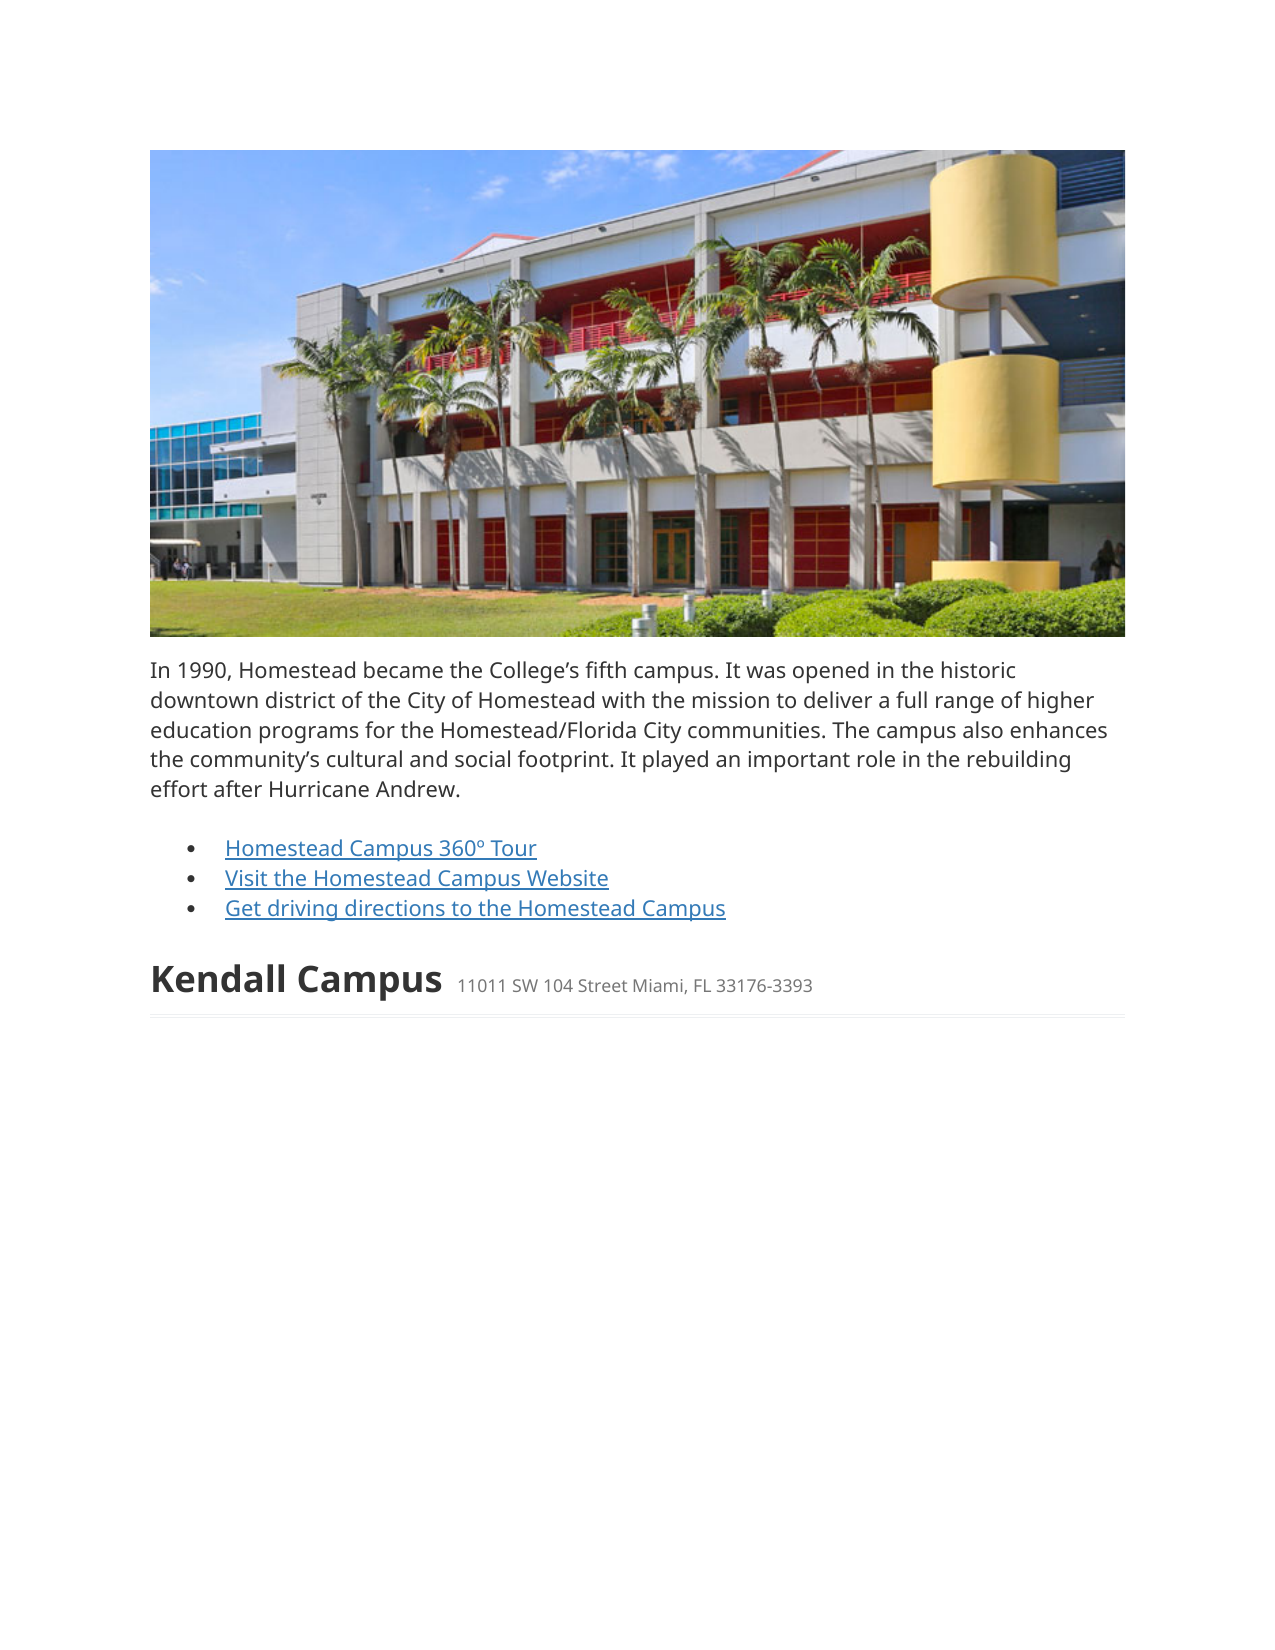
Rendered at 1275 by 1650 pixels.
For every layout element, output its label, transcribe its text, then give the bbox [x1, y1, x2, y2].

list Get driving directions to the Homestead Campus [187, 893, 1125, 922]
subtitle Kendall Campus 11011 SW 104 Street Miami, FL 33176-3393 [150, 954, 1125, 1014]
list Homestead Campus 360º Tour [187, 833, 1125, 863]
list Visit the Homestead Campus Website [187, 863, 1125, 893]
picture [150, 150, 1125, 637]
text In 1990, Homestead became the College’s fifth campus. It was opened in the historic downtown district of the City of Homestead with the mission to deliver a full range of higher education programs for the Homestead/Florida City communities. The campus also enhances the community’s cultural and social footprint. It played an important role in the rebuilding effort after Hurricane Andrew. [150, 655, 1125, 804]
